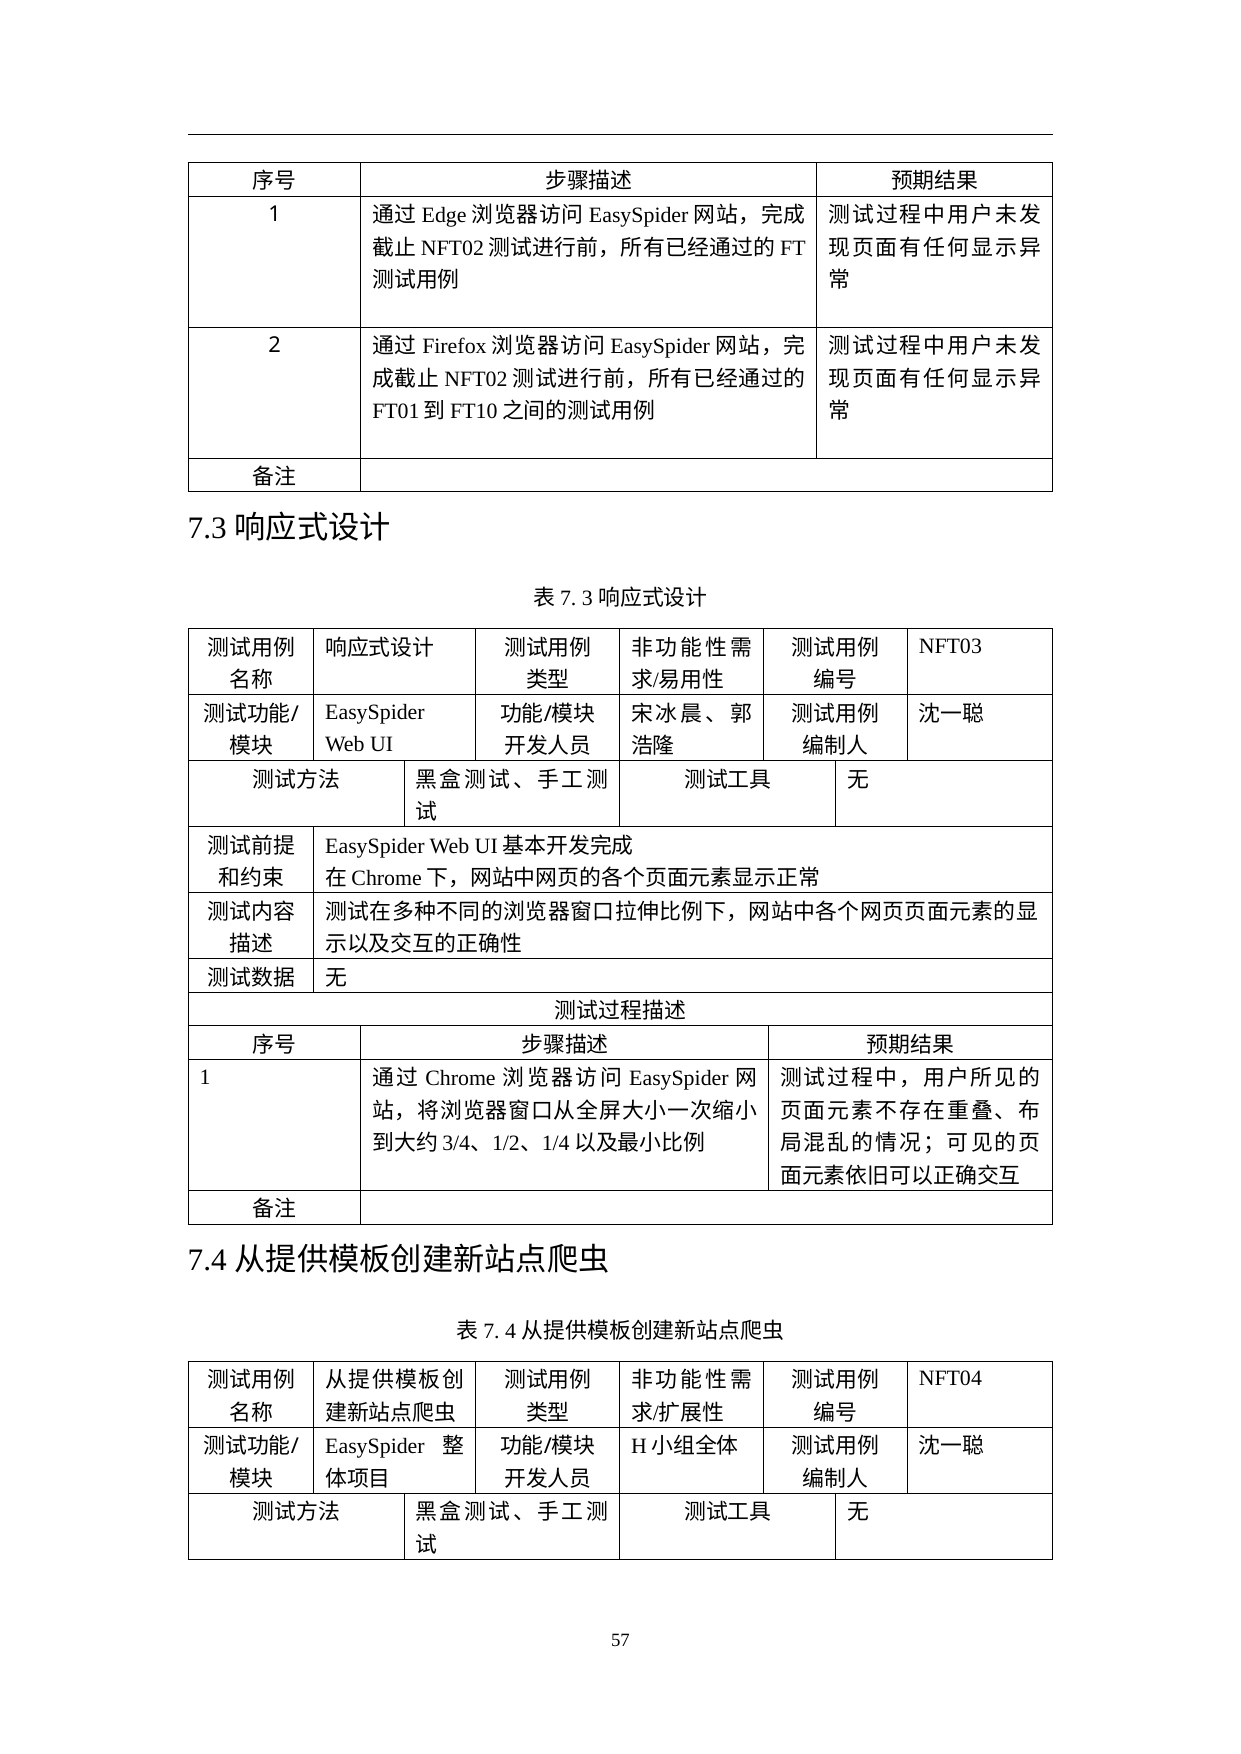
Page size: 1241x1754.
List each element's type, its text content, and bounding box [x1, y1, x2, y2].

text 表 7. 3 响应式设计 [187, 580, 1053, 612]
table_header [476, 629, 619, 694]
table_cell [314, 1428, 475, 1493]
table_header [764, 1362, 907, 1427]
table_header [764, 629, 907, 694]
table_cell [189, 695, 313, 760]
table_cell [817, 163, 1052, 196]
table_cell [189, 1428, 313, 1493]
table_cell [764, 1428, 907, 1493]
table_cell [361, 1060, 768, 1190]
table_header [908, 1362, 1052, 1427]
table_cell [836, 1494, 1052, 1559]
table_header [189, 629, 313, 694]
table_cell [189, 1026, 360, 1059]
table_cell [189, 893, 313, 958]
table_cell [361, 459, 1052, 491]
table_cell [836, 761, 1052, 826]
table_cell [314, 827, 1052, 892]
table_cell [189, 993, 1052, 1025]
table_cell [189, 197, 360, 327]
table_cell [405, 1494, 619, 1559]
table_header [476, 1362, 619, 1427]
text 7.3 响应式设计 [187, 492, 1053, 557]
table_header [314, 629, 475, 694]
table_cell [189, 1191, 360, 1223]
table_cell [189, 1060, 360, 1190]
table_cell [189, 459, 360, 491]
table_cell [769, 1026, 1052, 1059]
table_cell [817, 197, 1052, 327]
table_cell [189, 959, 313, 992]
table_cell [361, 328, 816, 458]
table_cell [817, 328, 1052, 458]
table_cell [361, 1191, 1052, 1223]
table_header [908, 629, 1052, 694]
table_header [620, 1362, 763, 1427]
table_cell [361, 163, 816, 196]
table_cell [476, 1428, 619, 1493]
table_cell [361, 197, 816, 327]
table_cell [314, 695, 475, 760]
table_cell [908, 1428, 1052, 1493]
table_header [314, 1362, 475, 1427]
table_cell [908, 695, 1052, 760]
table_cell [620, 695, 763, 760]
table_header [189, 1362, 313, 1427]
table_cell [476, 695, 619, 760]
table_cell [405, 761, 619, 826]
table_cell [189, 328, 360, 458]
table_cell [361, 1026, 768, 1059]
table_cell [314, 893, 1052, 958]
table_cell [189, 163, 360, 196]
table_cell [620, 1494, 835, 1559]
text 表 7. 4 从提供模板创建新站点爬虫 [187, 1312, 1053, 1345]
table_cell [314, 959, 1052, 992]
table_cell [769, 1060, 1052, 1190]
text 7.4 从提供模板创建新站点爬虫 [187, 1225, 1053, 1289]
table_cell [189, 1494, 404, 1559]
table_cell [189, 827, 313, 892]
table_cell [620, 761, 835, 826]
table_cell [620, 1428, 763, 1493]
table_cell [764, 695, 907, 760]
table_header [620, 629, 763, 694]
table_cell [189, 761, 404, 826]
